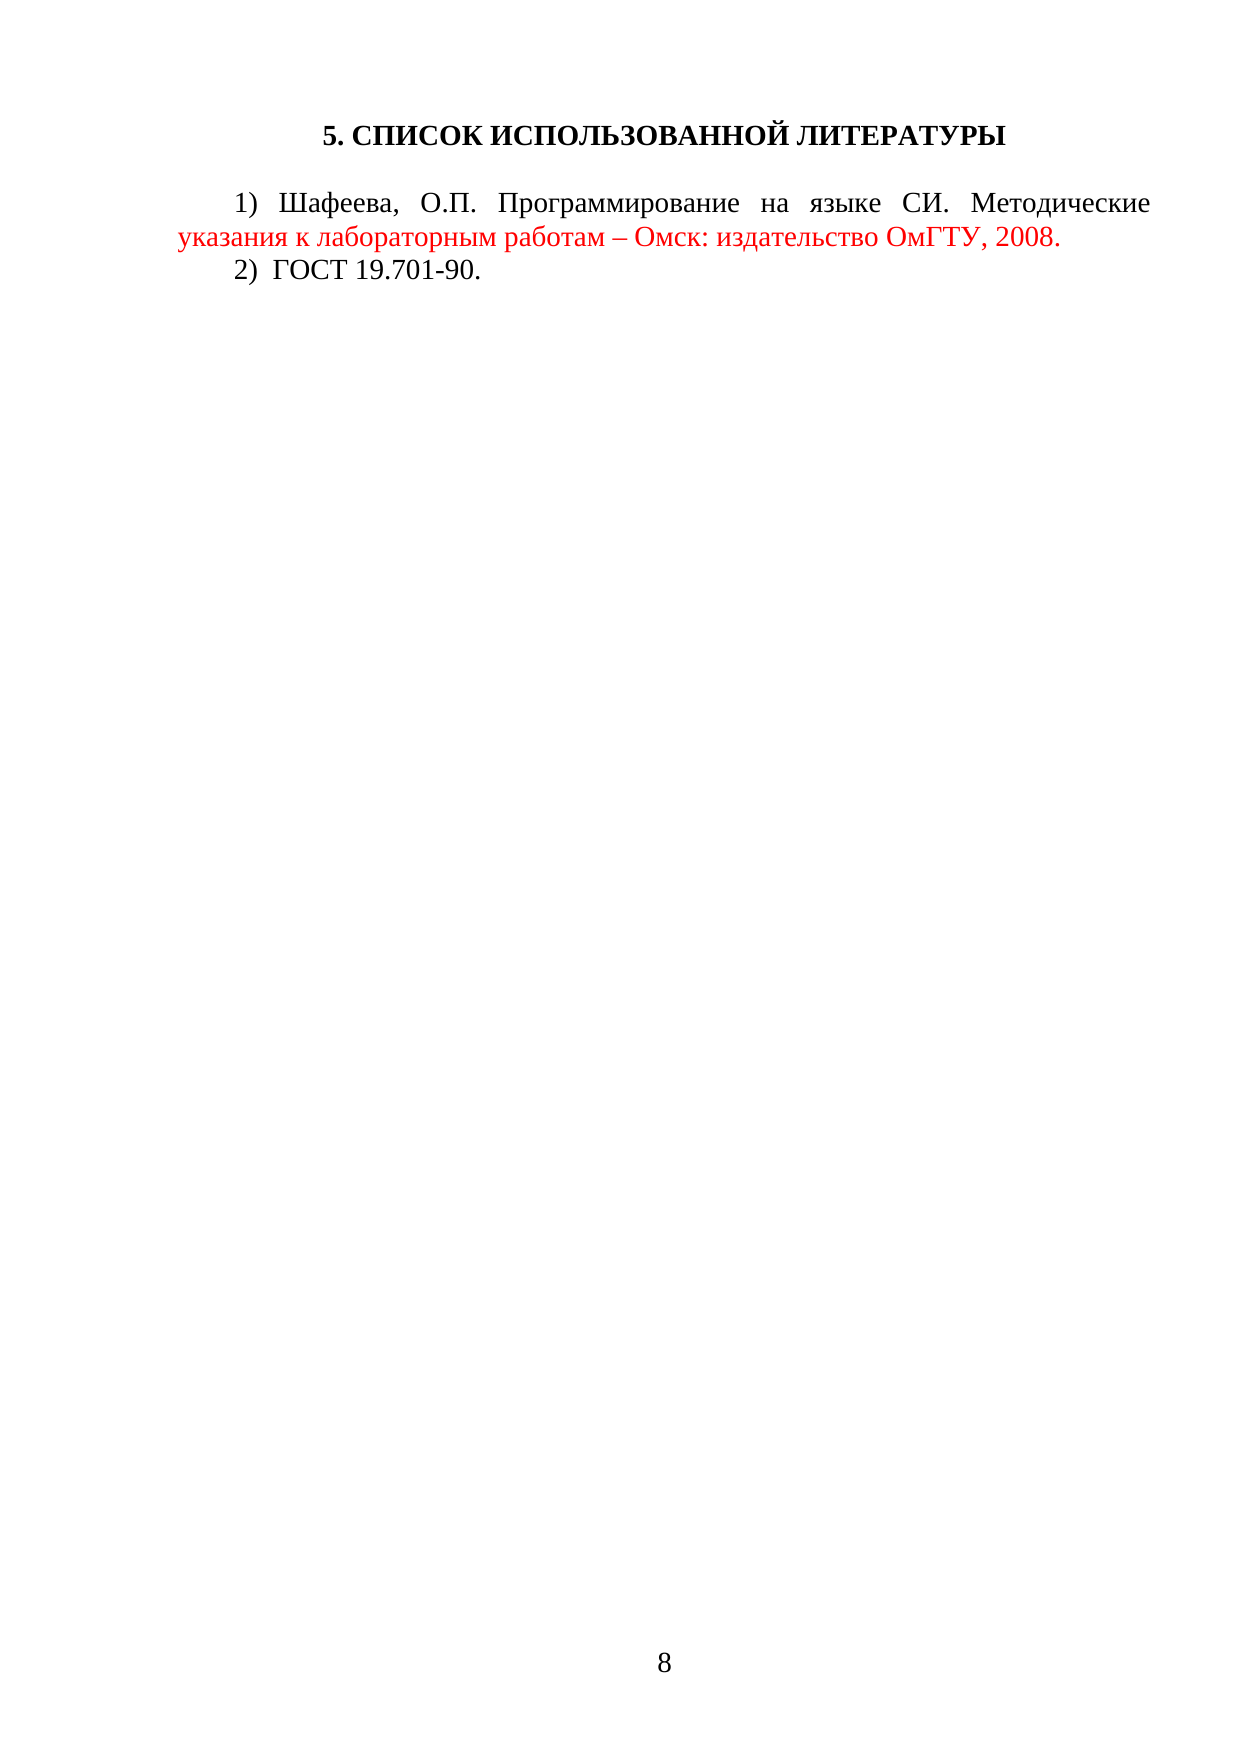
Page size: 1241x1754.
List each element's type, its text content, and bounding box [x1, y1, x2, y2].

text 1) Шафеева, О.П. Программирование на языке СИ. Методические указания к лабораторным работам – Омск: издательство ОмГТУ, 2008. [177, 185, 1152, 252]
text 2) ГОСТ 19.701-90. [177, 252, 1152, 286]
text 5. СПИСОК ИСПОЛЬЗОВАННОЙ ЛИТЕРАТУРЫ [177, 118, 1152, 152]
